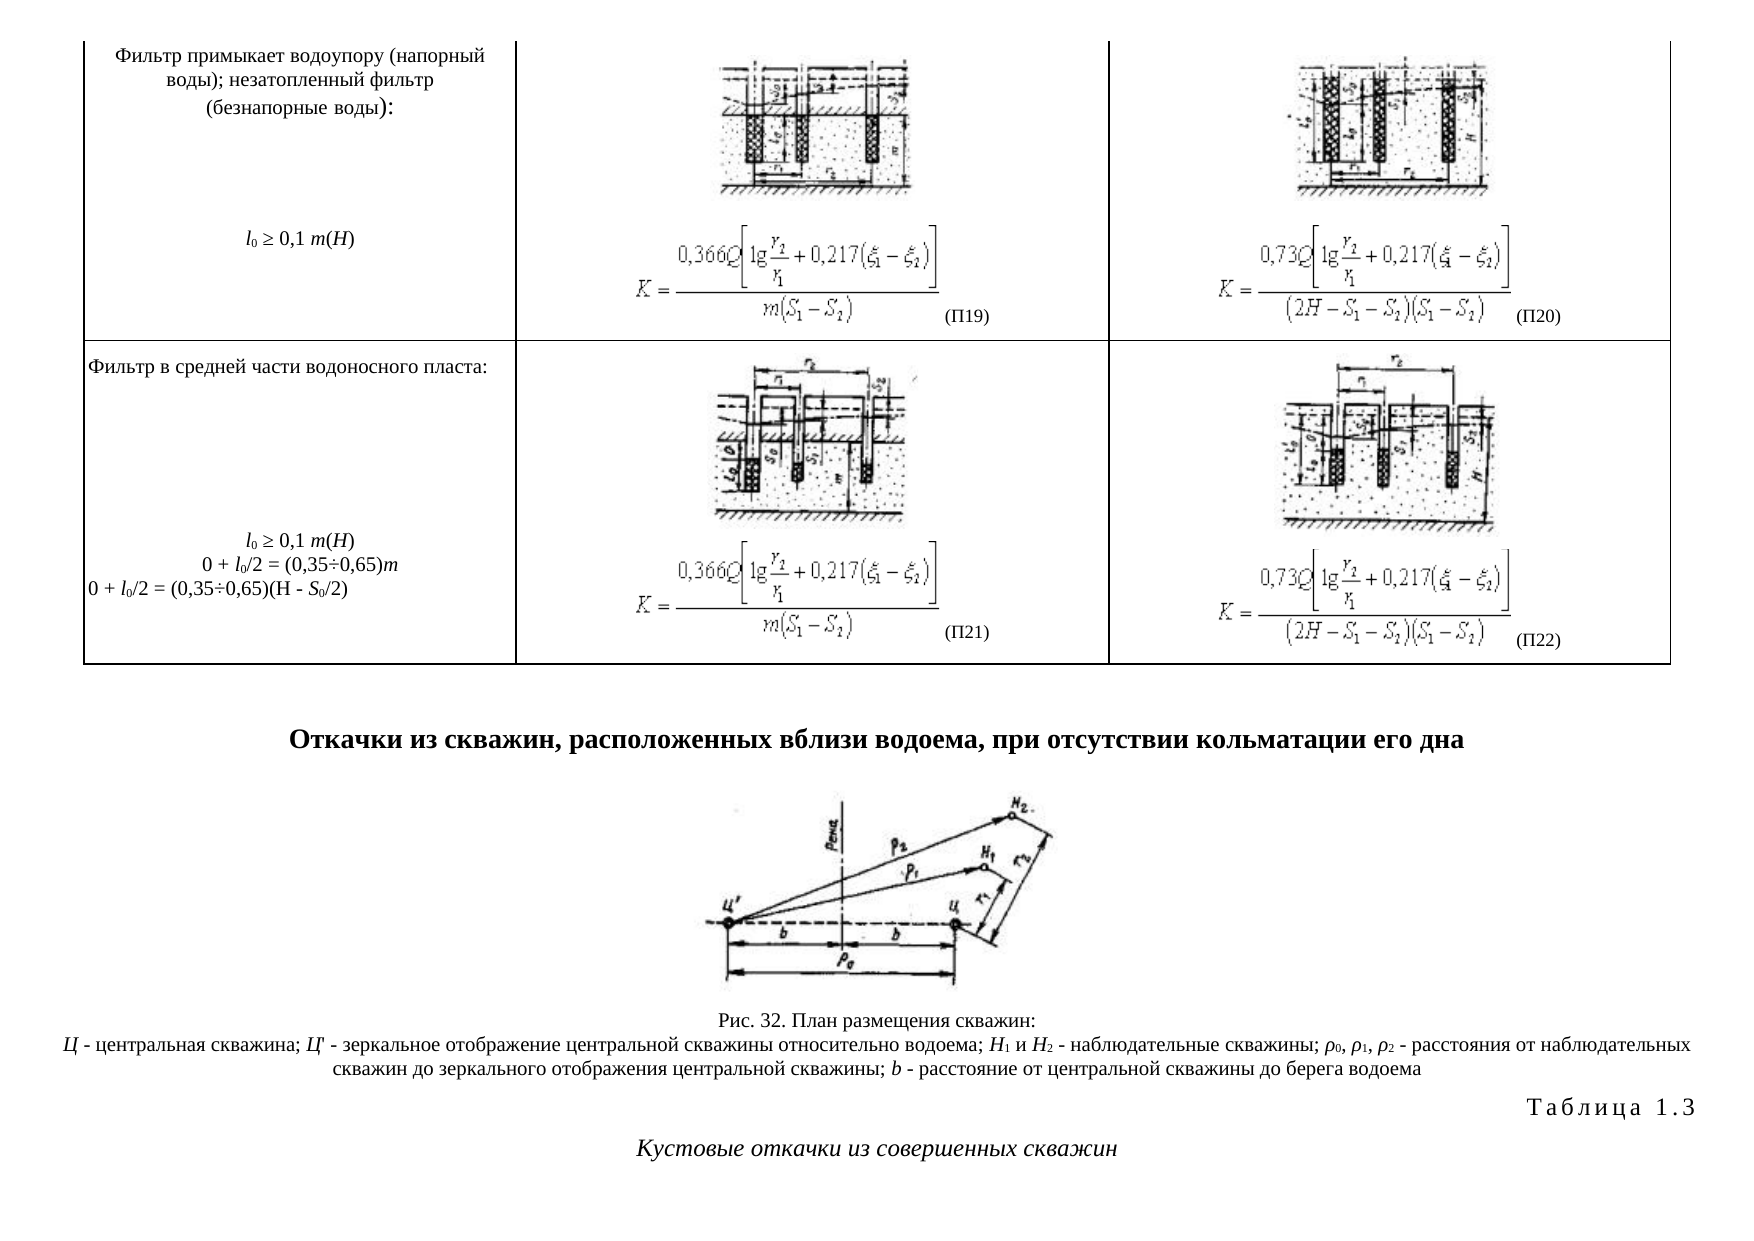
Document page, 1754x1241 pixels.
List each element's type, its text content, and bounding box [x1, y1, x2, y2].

text Кустовые откачки из совершенных скважин [59, 1133, 1695, 1162]
picture [636, 541, 940, 639]
text Таблица 1.3 [59, 1092, 1695, 1121]
text Рис. 32. План размещения скважин: [59, 1007, 1695, 1032]
table_cell l0 ≥ 0,1 m(H) [85, 213, 515, 340]
picture [1274, 353, 1506, 537]
table_cell (П19) [517, 213, 1108, 340]
picture [710, 55, 915, 201]
picture [1218, 549, 1511, 646]
table_cell (П22) [1110, 341, 1670, 663]
text Ц - центральная скважина; Ц' - зеркальное отображение центральной скважины относительно водоема; Н1 и Н2 - наблюдательные скважины; ρ0, ρ1, ρ2 - расстояния от наблюдательных скважин до зеркального отображения центральной скважины; b - расстояние от центральной скважины до берега водоема [59, 1032, 1695, 1080]
picture [707, 353, 919, 529]
table_cell [1110, 41, 1670, 213]
picture [1282, 55, 1497, 201]
picture [636, 225, 940, 323]
picture [1218, 225, 1511, 323]
table_cell (П21) [517, 341, 1108, 663]
picture [682, 766, 1072, 995]
table_cell (П20) [1110, 213, 1670, 340]
text Откачки из скважин, расположенных вблизи водоема, при отсутствии кольматации его дна [59, 722, 1695, 754]
table_cell Фильтр примыкает водоупору (напорный воды); незатопленный фильтр (безнапорные воды): [85, 41, 515, 213]
table_cell [517, 41, 1108, 213]
table_cell Фильтр в средней части водоносного пласта: l0 ≥ 0,1 m(H) 0 + l0/2 = (0,35÷0,65)m 0 + l0/2 = (0,35÷0,65)(H - S0/2) [85, 341, 515, 663]
